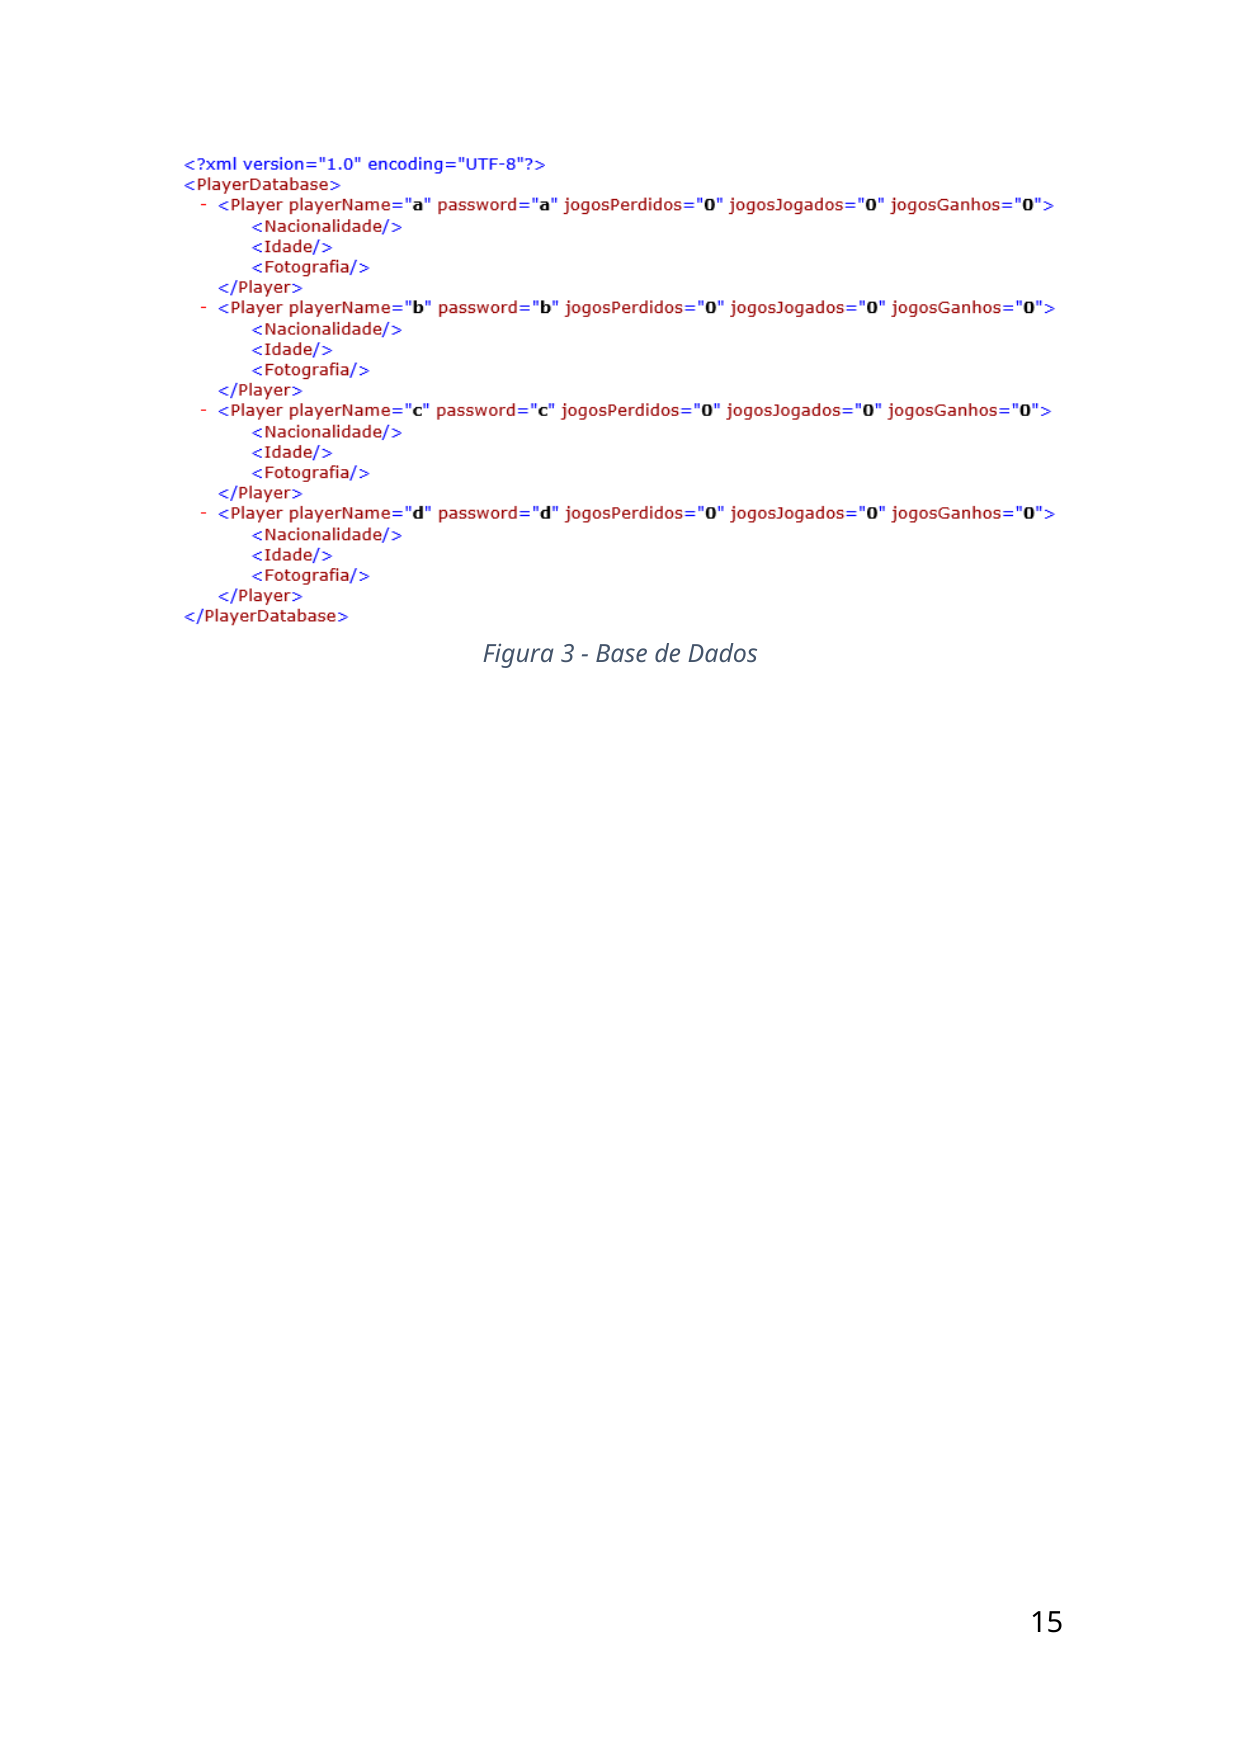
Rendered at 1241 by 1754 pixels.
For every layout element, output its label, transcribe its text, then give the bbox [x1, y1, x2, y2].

picture [177, 147, 1063, 633]
